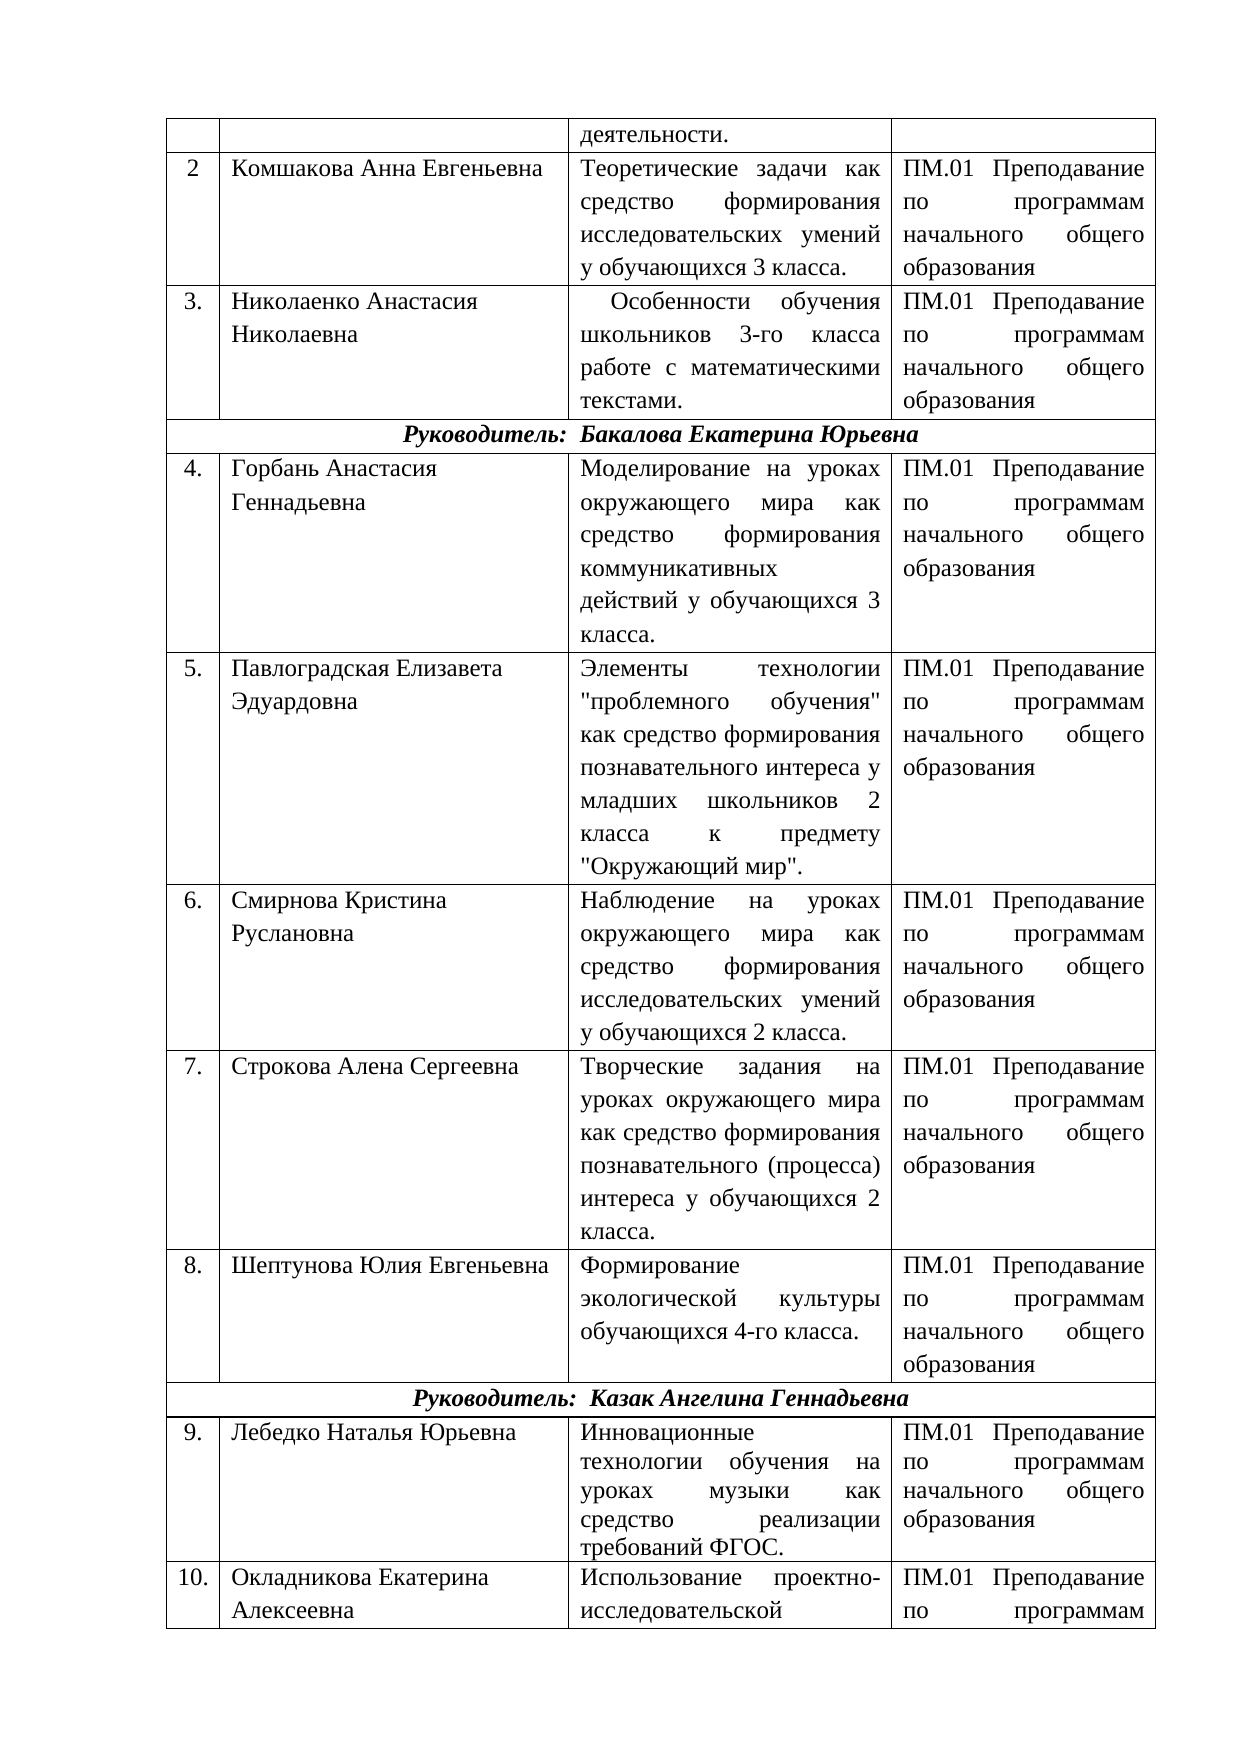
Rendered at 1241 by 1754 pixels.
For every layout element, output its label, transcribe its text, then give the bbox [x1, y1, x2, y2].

table_cell Павлоградская Елизавета Эдуардовна [220, 653, 568, 884]
table_cell ПМ.01 Преподавание по программам начального общего образования [892, 1418, 1155, 1561]
table_cell Особенности обучения школьников 3-го класса работе с математическими текстами. [569, 286, 891, 418]
table_cell Шептунова Юлия Евгеньевна [220, 1250, 568, 1382]
table_cell Творческие задания на уроках окружающего мира как средство формирования познавательного (процесса) интереса у обучающихся 2 класса. [569, 1051, 891, 1249]
table_cell 2 [167, 153, 219, 285]
table_cell 8. [167, 1250, 219, 1382]
table_cell Николаенко Анастасия Николаевна [220, 286, 568, 418]
table_cell ПМ.01 Преподавание по программам начального общего образования [892, 1051, 1155, 1249]
table_cell Горбань Анастасия Геннадьевна [220, 454, 568, 652]
table_cell ПМ.01 Преподавание по программам начального общего образования [892, 653, 1155, 884]
table_cell ПМ.01 Преподавание по программам начального общего образования [892, 454, 1155, 652]
table_cell Лебедко Наталья Юрьевна [220, 1418, 568, 1561]
table_cell Теоретические задачи как средство формирования исследовательских умений у обучающихся 3 класса. [569, 153, 891, 285]
table_cell Инновационные технологии обучения на уроках музыки как средство реализации требований ФГОС. [569, 1418, 891, 1561]
table_cell Комшакова Анна Евгеньевна [220, 153, 568, 285]
table_cell Моделирование на уроках окружающего мира как средство формирования коммуникативных действий у обучающихся 3 класса. [569, 454, 891, 652]
table_cell 10. [167, 1562, 219, 1628]
table_cell 9. [167, 1418, 219, 1561]
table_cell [569, 1562, 891, 1628]
table_cell 6. [167, 885, 219, 1050]
table_cell Элементы технологии "проблемного обучения" как средство формирования познавательного интереса у младших школьников 2 класса к предмету "Окружающий мир". [569, 653, 891, 884]
table_cell ПМ.01 Преподавание по программам начального общего образования [892, 153, 1155, 285]
table_cell 3. [167, 286, 219, 418]
table_cell ПМ.01 Преподавание по программам начального общего образования [892, 286, 1155, 418]
table_cell 1 [167, 119, 219, 152]
table_cell Смирнова Кристина Руслановна [220, 885, 568, 1050]
table_cell Руководитель: Бакалова Екатерина Юрьевна [167, 420, 1155, 452]
table_cell Формирование экологической культуры обучающихся 4-го класса. [569, 1250, 891, 1382]
table_cell Руководитель: Казак Ангелина Геннадьевна [167, 1383, 1155, 1416]
table_cell Наблюдение на уроках окружающего мира как средство формирования исследовательских умений у обучающихся 2 класса. [569, 885, 891, 1050]
table_cell Строкова Алена Сергеевна [220, 1051, 568, 1249]
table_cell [220, 119, 568, 152]
table_cell ПМ.01 Преподавание по программам начального общего образования [892, 885, 1155, 1050]
table_cell ПМ.01 Преподавание по программам начального общего образования [892, 1250, 1155, 1382]
table_cell 5. [167, 653, 219, 884]
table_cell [892, 119, 1155, 152]
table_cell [220, 1562, 568, 1628]
table_cell 4. [167, 454, 219, 652]
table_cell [569, 119, 891, 152]
table_cell 7. [167, 1051, 219, 1249]
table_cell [892, 1562, 1155, 1628]
